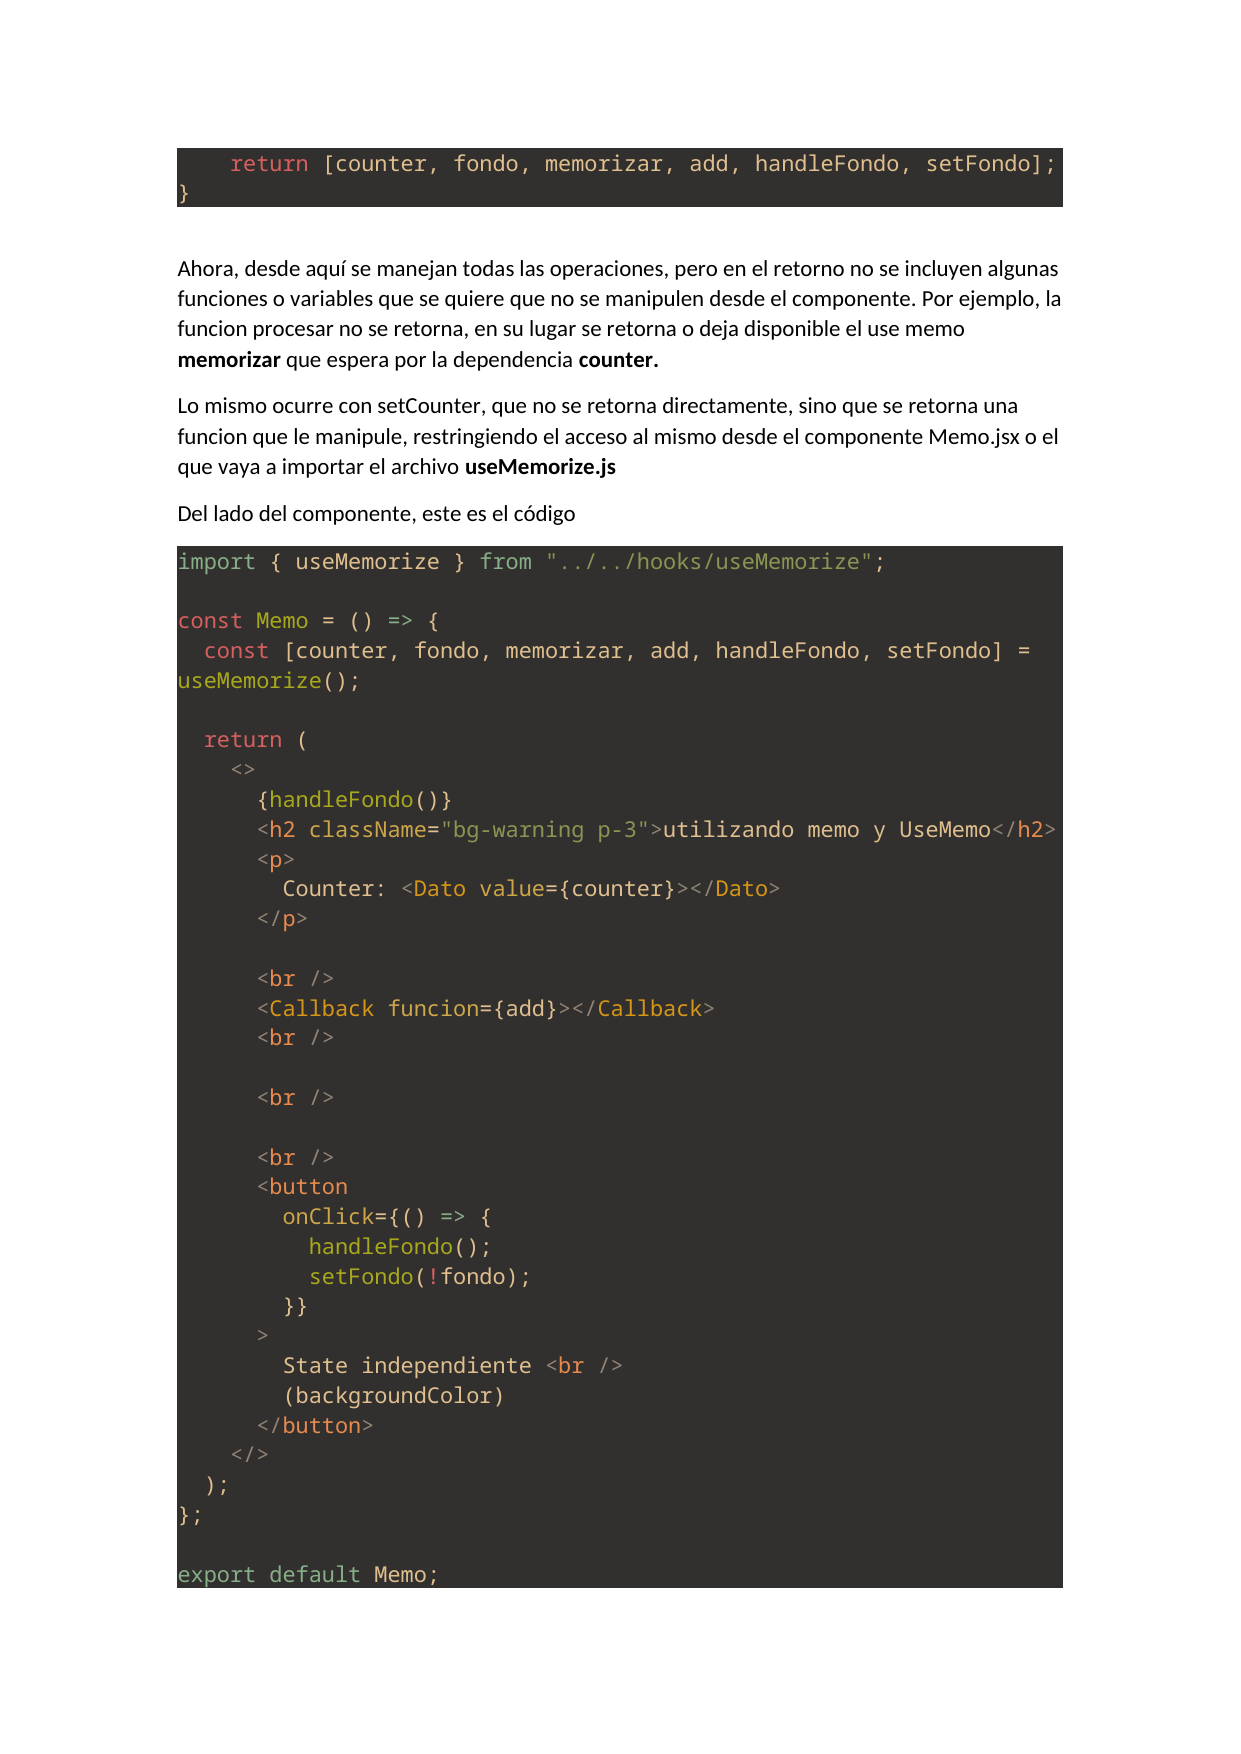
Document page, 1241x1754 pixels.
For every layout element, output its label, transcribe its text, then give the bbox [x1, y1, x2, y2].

text </> [177, 1439, 1063, 1469]
text <br /> [177, 1142, 1063, 1171]
text <p> [177, 844, 1063, 873]
text Lo mismo ocurre con setCounter, que no se retorna directamente, sino que se retorna una funcion que le manipule, restringiendo el acceso al mismo desde el componente Memo.jsx o el que vaya a importar el archivo useMemorize.js [177, 392, 1063, 480]
text <Callback funcion={add}></Callback> [177, 993, 1063, 1022]
text <br /> [177, 963, 1063, 993]
text </p> [177, 903, 1063, 933]
text {handleFondo()} [177, 784, 1063, 814]
text onClick={() => { [177, 1201, 1063, 1231]
text const [counter, fondo, memorizar, add, handleFondo, setFondo] = useMemorize(); [177, 635, 1063, 695]
text setFondo(!fondo); [177, 1261, 1063, 1291]
text }} [177, 1291, 1063, 1320]
text export default Memo; [177, 1559, 1063, 1588]
text } [177, 177, 1063, 207]
text State independiente <br /> [177, 1350, 1063, 1380]
text return [counter, fondo, memorizar, add, handleFondo, setFondo]; [177, 148, 1063, 177]
text Counter: <Dato value={counter}></Dato> [177, 873, 1063, 903]
text <h2 className="bg-warning p-3">utilizando memo y UseMemo</h2> [177, 814, 1063, 844]
text }; [177, 1499, 1063, 1529]
text <> [177, 754, 1063, 784]
text </button> [177, 1410, 1063, 1439]
text (backgroundColor) [177, 1380, 1063, 1410]
text <br /> [177, 1022, 1063, 1052]
text Ahora, desde aquí se manejan todas las operaciones, pero en el retorno no se incluyen algunas funciones o variables que se quiere que no se manipulen desde el componente. Por ejemplo, la funcion procesar no se retorna, en su lugar se retorna o deja disponible el use memo memorizar que espera por la dependencia counter. [177, 254, 1063, 373]
text import { useMemorize } from "../../hooks/useMemorize"; [177, 546, 1063, 576]
text handleFondo(); [177, 1231, 1063, 1261]
text <br /> [177, 1082, 1063, 1112]
text > [177, 1320, 1063, 1350]
text Del lado del componente, este es el código [177, 499, 1063, 527]
text <button [177, 1171, 1063, 1201]
text ); [177, 1469, 1063, 1499]
text const Memo = () => { [177, 605, 1063, 635]
text return ( [177, 724, 1063, 754]
